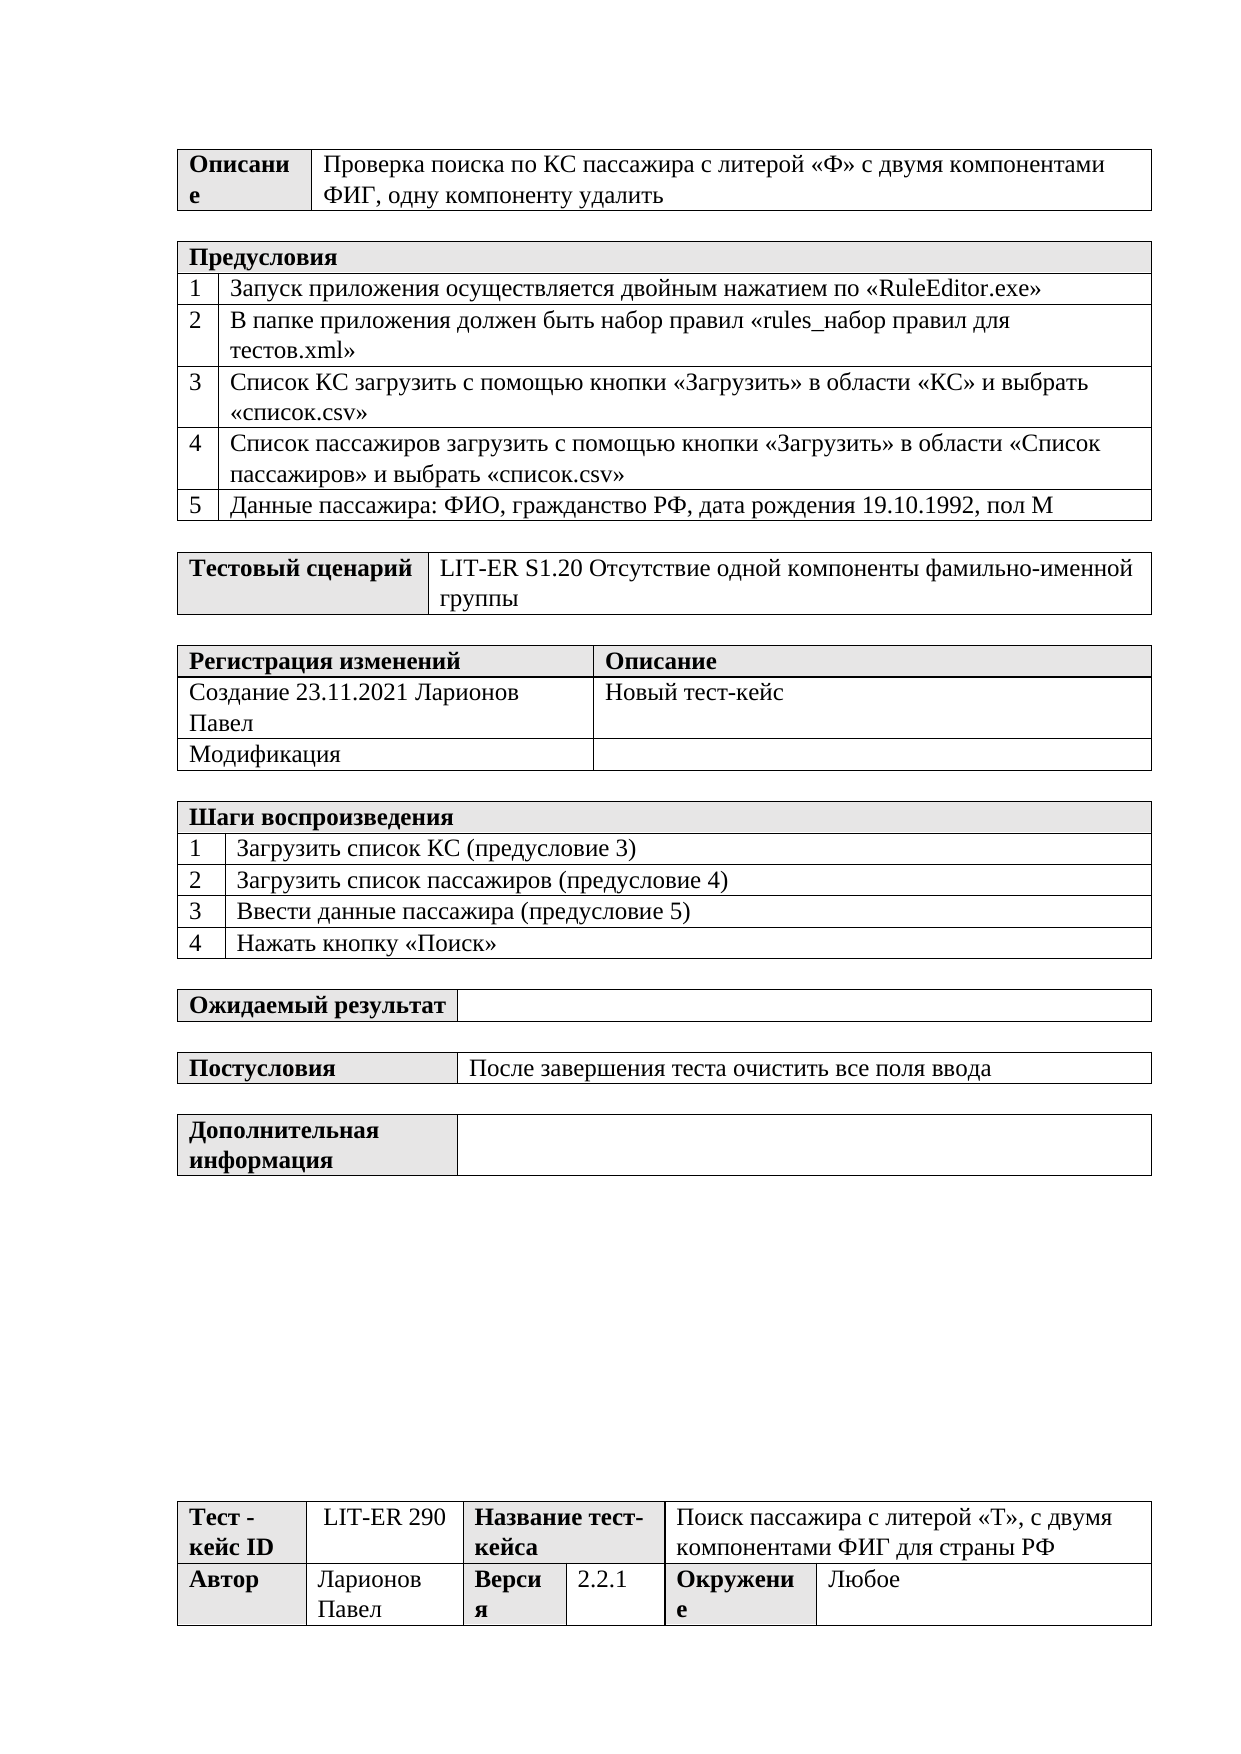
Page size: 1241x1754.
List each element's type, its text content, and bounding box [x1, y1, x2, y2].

table_header Предусловия [178, 242, 1151, 272]
table_cell Любое [817, 1564, 1151, 1624]
table_header Шаги воспроизведения [178, 802, 1151, 832]
table_header Ожидаемый результат [178, 990, 457, 1021]
table_cell Модификация [178, 739, 593, 770]
table_cell Загрузить список пассажиров (предусловие 4) [226, 865, 1151, 895]
table_header [458, 990, 1151, 1021]
table_cell Окружение [666, 1564, 816, 1624]
table_cell 1 [178, 274, 218, 304]
table_cell Создание 23.11.2021 Ларионов Павел [178, 678, 593, 738]
table_cell Загрузить список КС (предусловие 3) [226, 834, 1151, 864]
table_header Постусловия [178, 1053, 457, 1083]
table_header LIT-ER 290 [307, 1502, 463, 1563]
table_cell Запуск приложения осуществляется двойным нажатием по «RuleEditor.exe» [219, 274, 1151, 304]
table_cell 2.2.1 [567, 1564, 664, 1624]
table_header Название тест- кейса [464, 1502, 664, 1563]
table_cell Список пассажиров загрузить с помощью кнопки «Загрузить» в области «Список пассажиров» и выбрать «список.csv» [219, 428, 1151, 489]
table_cell Нажать кнопку «Поиск» [226, 928, 1151, 958]
table_cell Данные пассажира: ФИО, гражданство РФ, дата рождения 19.10.1992, пол М [219, 490, 1151, 520]
table_header Описание [178, 150, 311, 210]
table_cell Список КС загрузить с помощью кнопки «Загрузить» в области «КС» и выбрать «список.csv» [219, 367, 1151, 427]
table_cell Автор [178, 1564, 306, 1624]
table_header [458, 1115, 1151, 1175]
table_header Тестовый сценарий [178, 553, 428, 614]
table_cell 3 [178, 896, 225, 927]
table_cell 1 [178, 834, 225, 864]
table_header Поиск пассажира с литерой «Т», с двумя компонентами ФИГ для страны РФ [666, 1502, 1151, 1563]
table_header LIT-ER S1.20 Отсутствие одной компоненты фамильно-именной группы [429, 553, 1151, 614]
table_cell 4 [178, 428, 218, 489]
table_header Тест -кейс ID [178, 1502, 306, 1563]
table_header Дополнительная информация [178, 1115, 457, 1175]
table_cell 2 [178, 305, 218, 366]
table_cell [594, 739, 1151, 770]
table_cell В папке приложения должен быть набор правил «rules_набор правил для тестов.xml» [219, 305, 1151, 366]
table_cell 2 [178, 865, 225, 895]
table_header Регистрация изменений [178, 646, 593, 676]
table_header Проверка поиска по КС пассажира с литерой «Ф» с двумя компонентами ФИГ, одну компоненту удалить [312, 150, 1151, 210]
table_cell Новый тест-кейс [594, 678, 1151, 738]
table_cell Ввести данные пассажира (предусловие 5) [226, 896, 1151, 927]
table_cell 4 [178, 928, 225, 958]
table_cell Версия [464, 1564, 566, 1624]
table_cell Ларионов Павел [307, 1564, 463, 1624]
table_header После завершения теста очистить все поля ввода [458, 1053, 1151, 1083]
table_cell 5 [178, 490, 218, 520]
table_cell 3 [178, 367, 218, 427]
table_header Описание [594, 646, 1151, 676]
